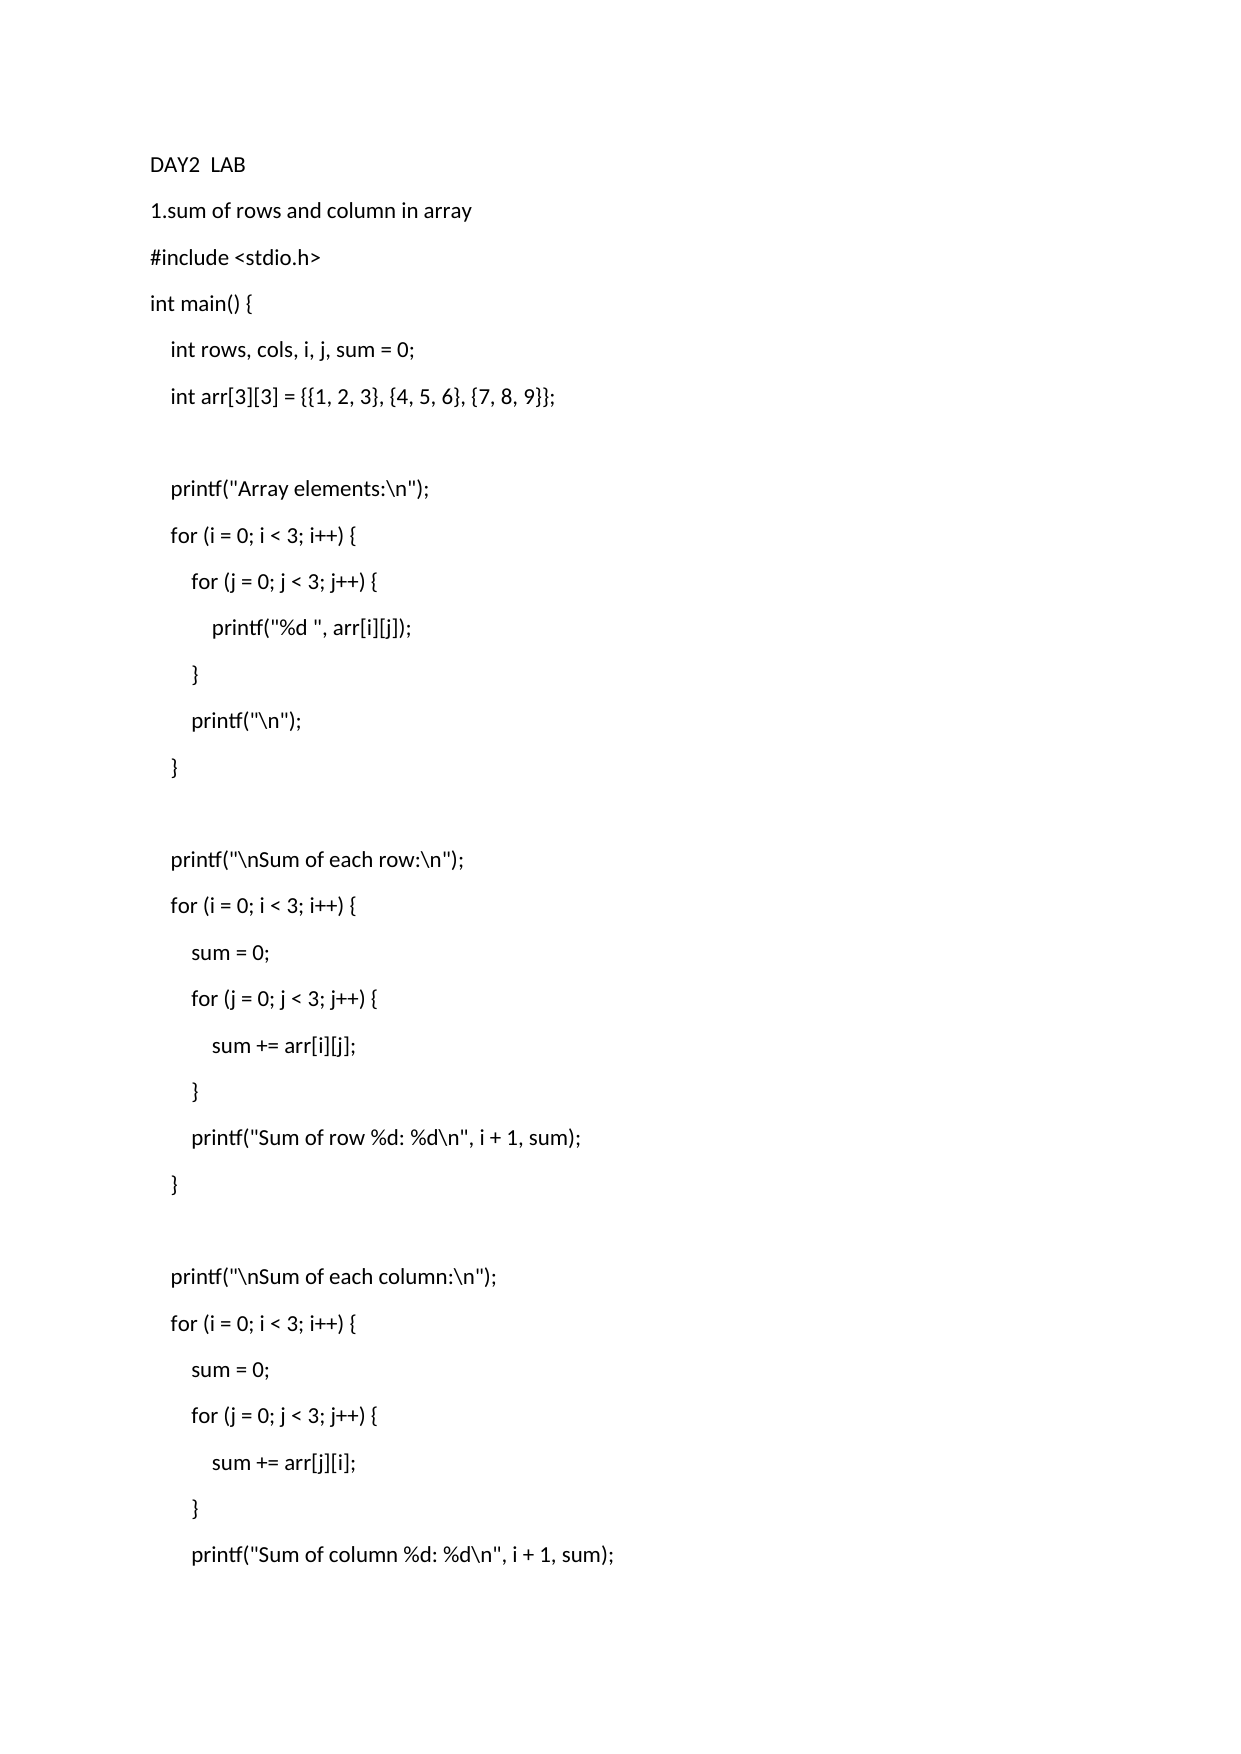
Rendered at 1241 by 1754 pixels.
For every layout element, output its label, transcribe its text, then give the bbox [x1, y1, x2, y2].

text } [150, 1170, 1090, 1198]
text for (j = 0; j < 3; j++) { [150, 567, 1090, 595]
text } [150, 1494, 1090, 1522]
text sum += arr[i][j]; [150, 1031, 1090, 1059]
text #include <stdio.h> [150, 243, 1090, 271]
text } [150, 753, 1090, 781]
text for (j = 0; j < 3; j++) { [150, 984, 1090, 1012]
text sum = 0; [150, 1355, 1090, 1383]
text printf("Sum of row %d: %d\n", i + 1, sum); [150, 1123, 1090, 1151]
text int rows, cols, i, j, sum = 0; [150, 335, 1090, 363]
text for (j = 0; j < 3; j++) { [150, 1402, 1090, 1429]
text for (i = 0; i < 3; i++) { [150, 521, 1090, 549]
text sum += arr[j][i]; [150, 1448, 1090, 1476]
text for (i = 0; i < 3; i++) { [150, 892, 1090, 920]
text int arr[3][3] = {{1, 2, 3}, {4, 5, 6}, {7, 8, 9}}; [150, 382, 1090, 410]
text printf("Array elements:\n"); [150, 474, 1090, 502]
text for (i = 0; i < 3; i++) { [150, 1309, 1090, 1337]
text printf("\n"); [150, 706, 1090, 734]
text 1.sum of rows and column in array [150, 196, 1090, 224]
text sum = 0; [150, 938, 1090, 966]
text } [150, 660, 1090, 688]
text int main() { [150, 289, 1090, 317]
text printf("\nSum of each column:\n"); [150, 1262, 1090, 1291]
text printf("Sum of column %d: %d\n", i + 1, sum); [150, 1541, 1090, 1569]
text printf("%d ", arr[i][j]); [150, 613, 1090, 642]
text DAY2 LAB [150, 150, 1090, 178]
text } [150, 1077, 1090, 1105]
text printf("\nSum of each row:\n"); [150, 845, 1090, 873]
